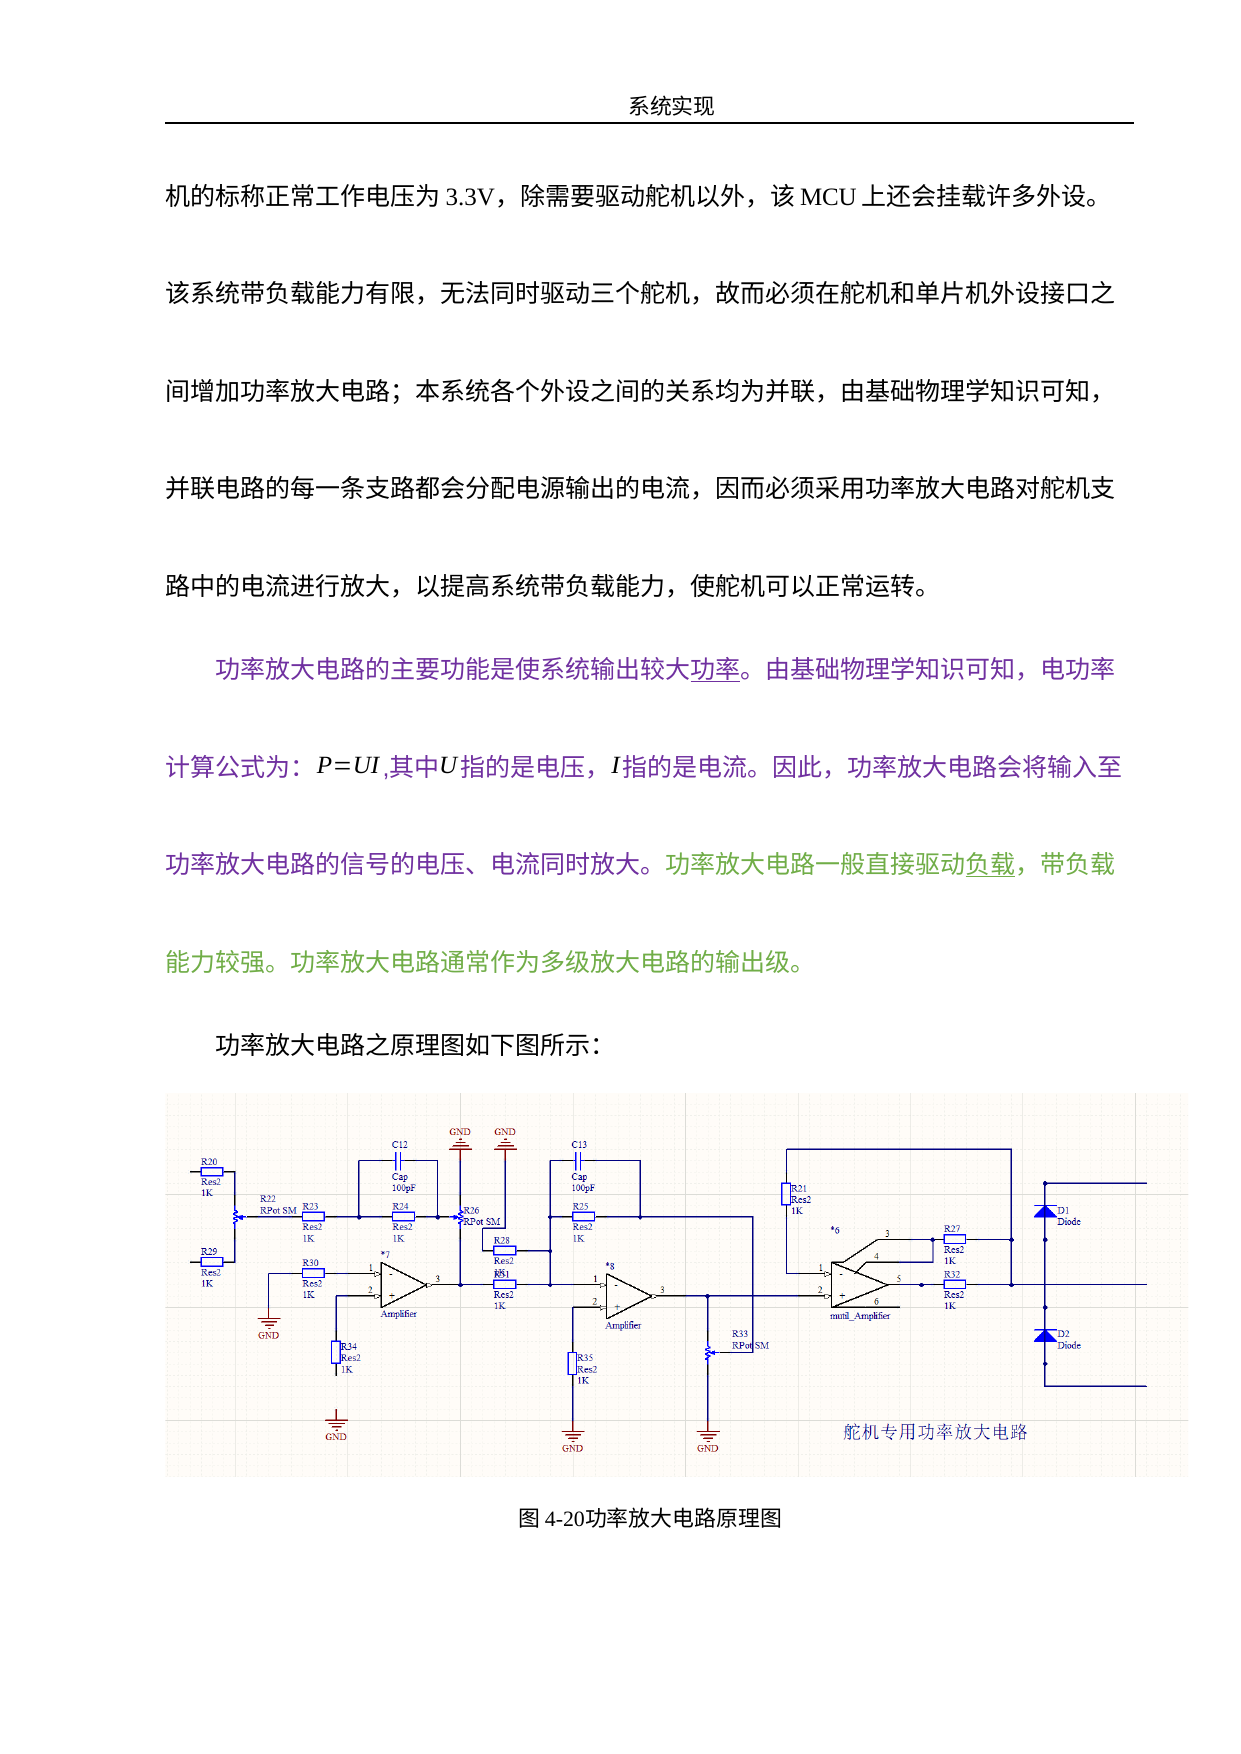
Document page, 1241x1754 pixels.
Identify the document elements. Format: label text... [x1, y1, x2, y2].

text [165, 162, 1134, 617]
picture [165, 1093, 1189, 1477]
text 功率放大电路的主要功能是使系统输出较大功率。由基础物理学知识可知，电功率计算公式为：,其中指的是电压，指的是电流。因此，功率放大电路会将输入至功率放大电路的信号的电压、电流同时放大。功率放大电路一般直接驱动负载，带负载能力较强。功率放大电路通常作为多级放大电路的输出级。 [165, 635, 1134, 993]
text 功率放大电路之原理图如下图所示： [165, 1011, 1134, 1076]
